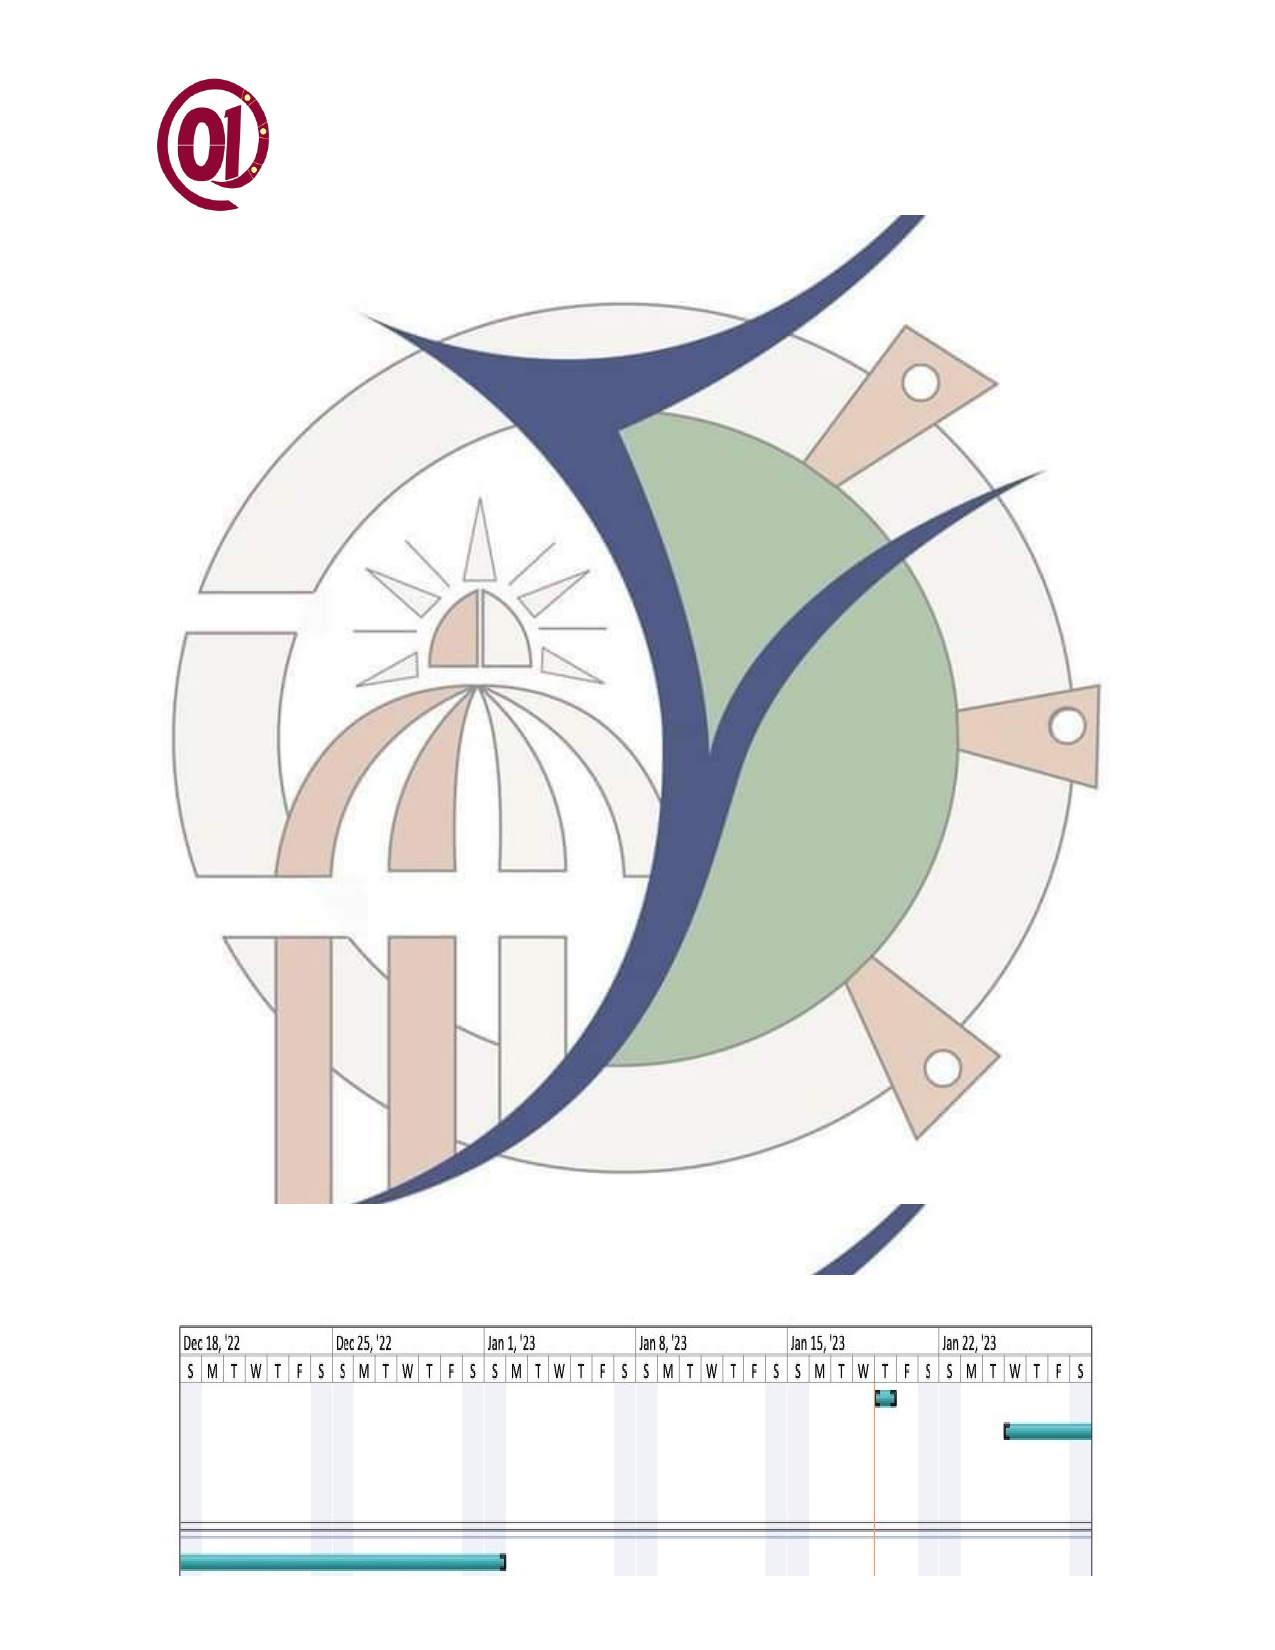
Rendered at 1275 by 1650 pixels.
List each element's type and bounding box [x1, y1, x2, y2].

picture [150, 75, 1125, 1576]
